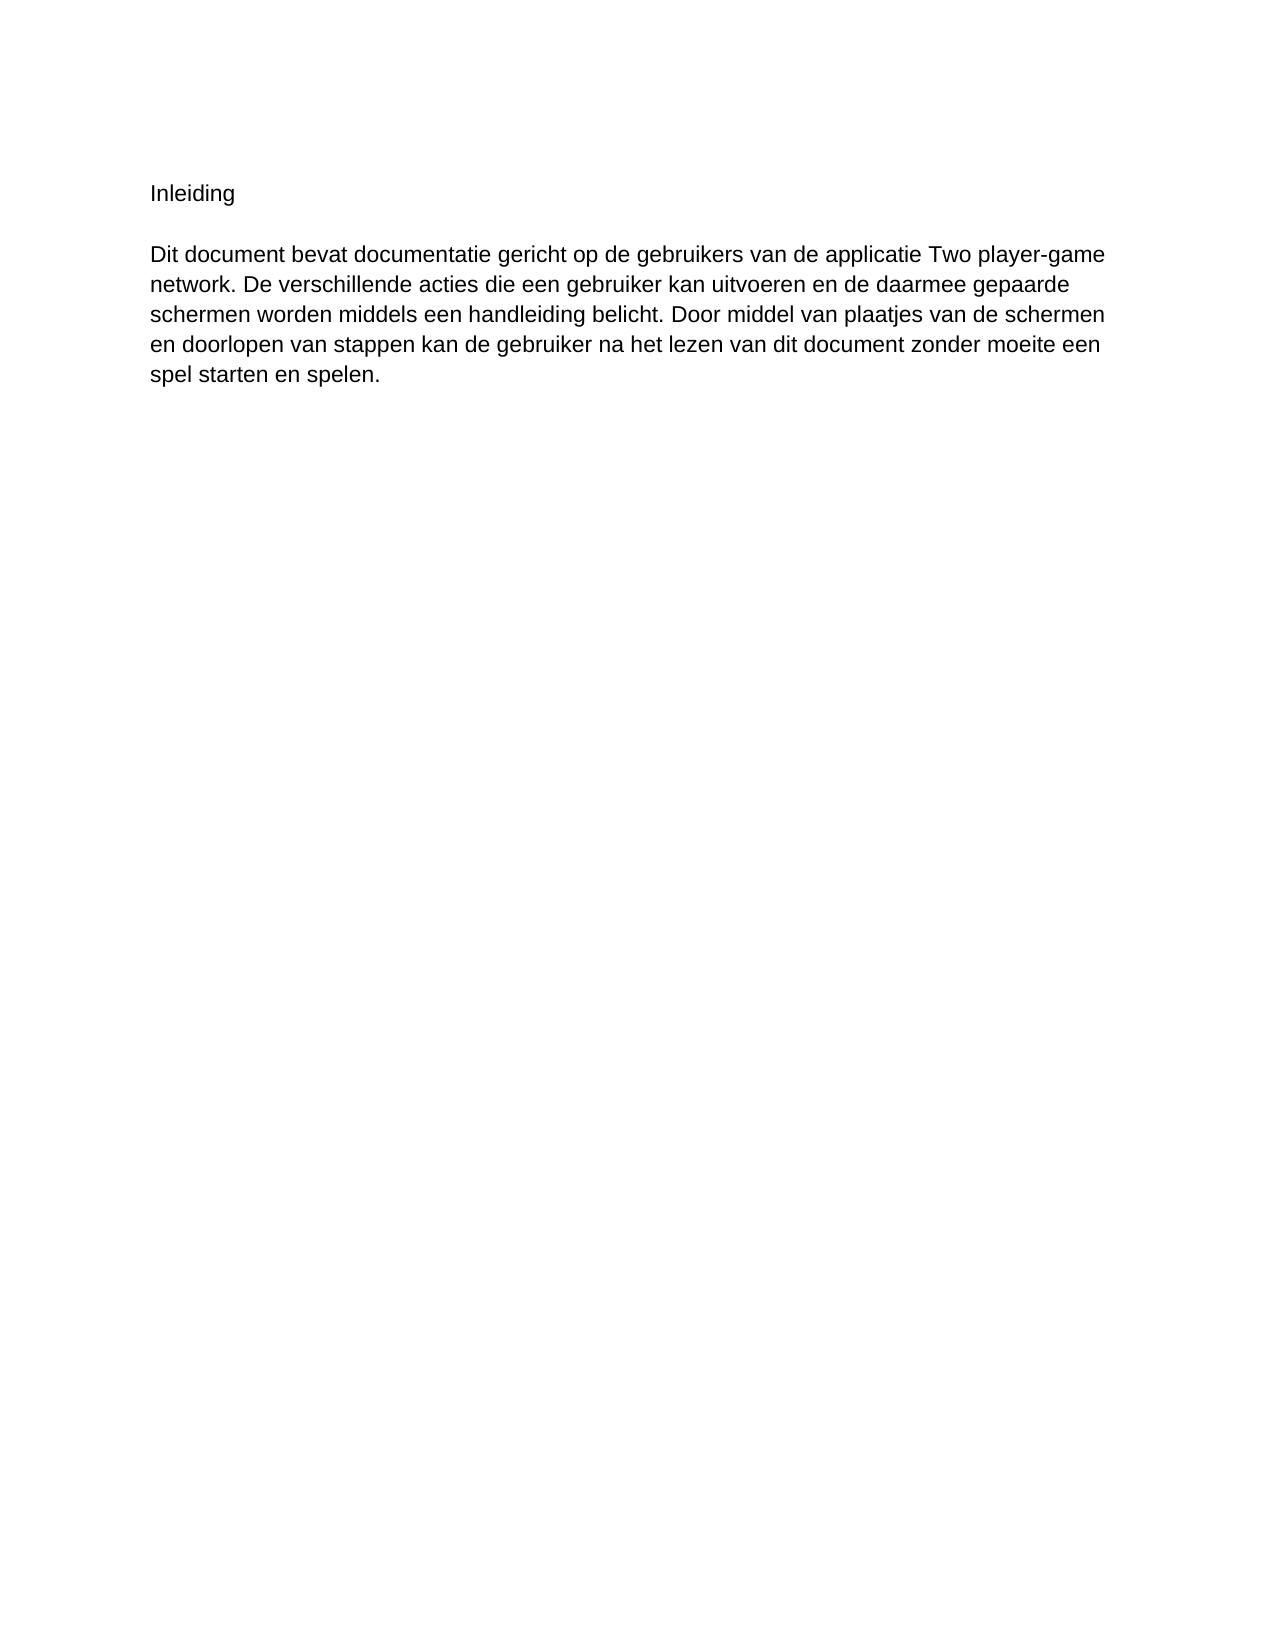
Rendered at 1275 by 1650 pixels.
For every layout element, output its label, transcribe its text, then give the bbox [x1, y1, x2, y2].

text Inleiding [150, 180, 1125, 207]
text Dit document bevat documentatie gericht op de gebruikers van de applicatie Two player-game network. De verschillende acties die een gebruiker kan uitvoeren en de daarmee gepaarde schermen worden middels een handleiding belicht. Door middel van plaatjes van de schermen en doorlopen van stappen kan de gebruiker na het lezen van dit document zonder moeite een spel starten en spelen. [150, 241, 1125, 388]
